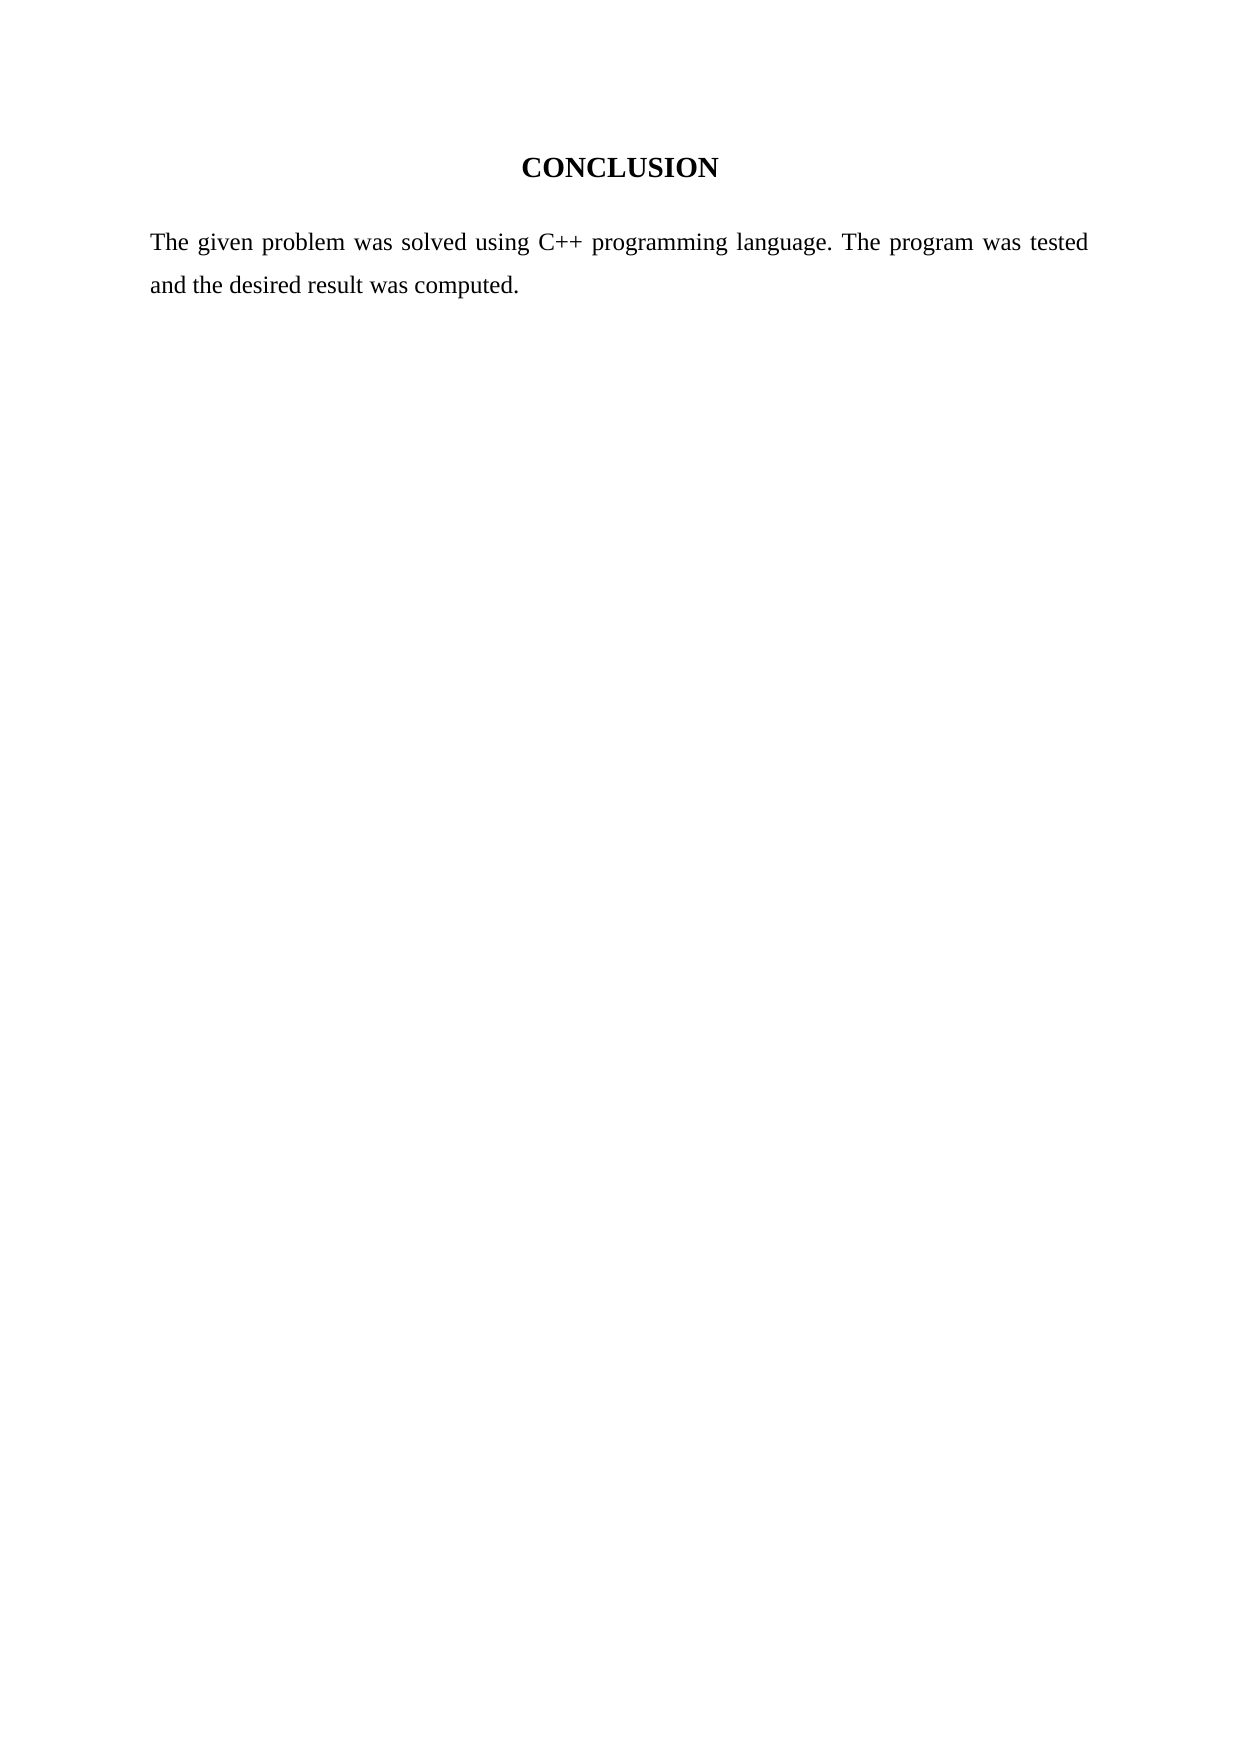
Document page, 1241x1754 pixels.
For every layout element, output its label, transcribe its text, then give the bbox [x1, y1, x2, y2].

text CONCLUSION [150, 150, 1090, 183]
text The given problem was solved using C++ programming language. The program was tested and the desired result was computed. [150, 227, 1090, 299]
